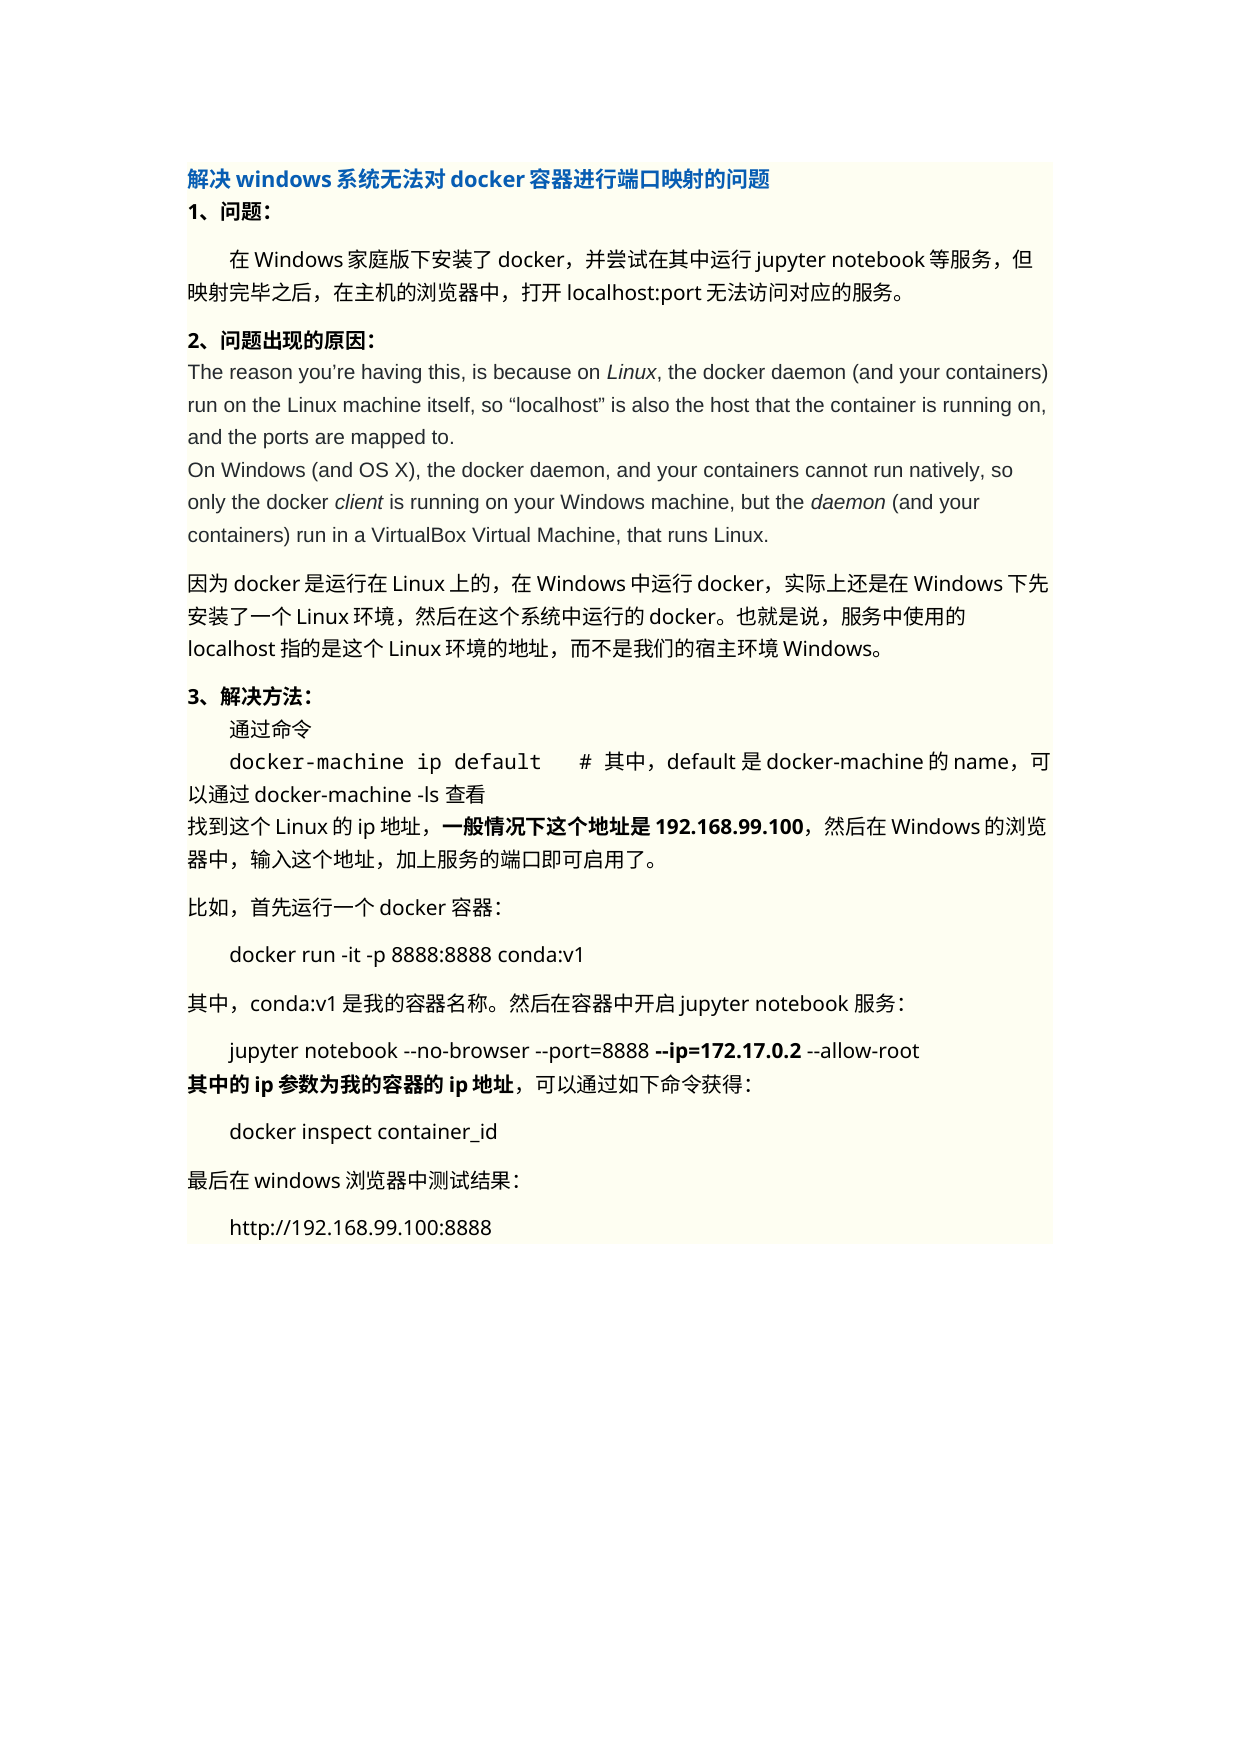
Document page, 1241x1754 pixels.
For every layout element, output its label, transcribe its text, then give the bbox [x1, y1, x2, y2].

text docker inspect container_id [187, 1115, 1053, 1148]
text 1、问题： [187, 194, 1053, 227]
text 其中的ip参数为我的容器的ip地址，可以通过如下命令获得： [187, 1067, 1053, 1099]
text 通过命令 [187, 712, 1053, 744]
text 3、解决方法： [187, 679, 1053, 712]
text docker run -it -p 8888:8888 conda:v1 [187, 938, 1053, 971]
text 2、问题出现的原因： [187, 323, 1053, 356]
text 找到这个Linux的ip地址，一般情况下这个地址是192.168.99.100，然后在Windows的浏览器中，输入这个地址，加上服务的端口即可启用了。 [187, 809, 1053, 874]
text 解决windows系统无法对docker容器进行端口映射的问题 [187, 162, 1053, 194]
text 在Windows家庭版下安装了docker，并尝试在其中运行jupyter notebook等服务，但映射完毕之后，在主机的浏览器中，打开localhost:port无法访问对应的服务。 [187, 243, 1053, 308]
text On Windows (and OS X), the docker daemon, and your containers cannot run natively, so only the docker client is running on your Windows machine, but the daemon (and your containers) run in a VirtualBox Virtual Machine, that runs Linux. [187, 453, 1053, 551]
text 比如，首先运行一个docker 容器： [187, 890, 1053, 923]
text jupyter notebook --no-browser --port=8888 --ip=172.17.0.2 --allow-root [187, 1034, 1053, 1067]
text The reason you’re having this, is because on Linux, the docker daemon (and your containers) run on the Linux machine itself, so “localhost” is also the host that the container is running on, and the ports are mapped to. [187, 356, 1053, 453]
text docker-machine ip default # 其中，default 是docker-machine的name，可以通过docker-machine -ls 查看 [187, 744, 1053, 809]
text 因为docker是运行在Linux上的，在Windows中运行docker，实际上还是在Windows下先安装了一个Linux环境，然后在这个系统中运行的docker。也就是说，服务中使用的localhost指的是这个Linux环境的地址，而不是我们的宿主环境Windows。 [187, 566, 1053, 664]
text 最后在windows浏览器中测试结果： [187, 1163, 1053, 1196]
text http://192.168.99.100:8888 [187, 1211, 1053, 1244]
text 其中，conda:v1是我的容器名称。然后在容器中开启jupyter notebook 服务： [187, 986, 1053, 1019]
